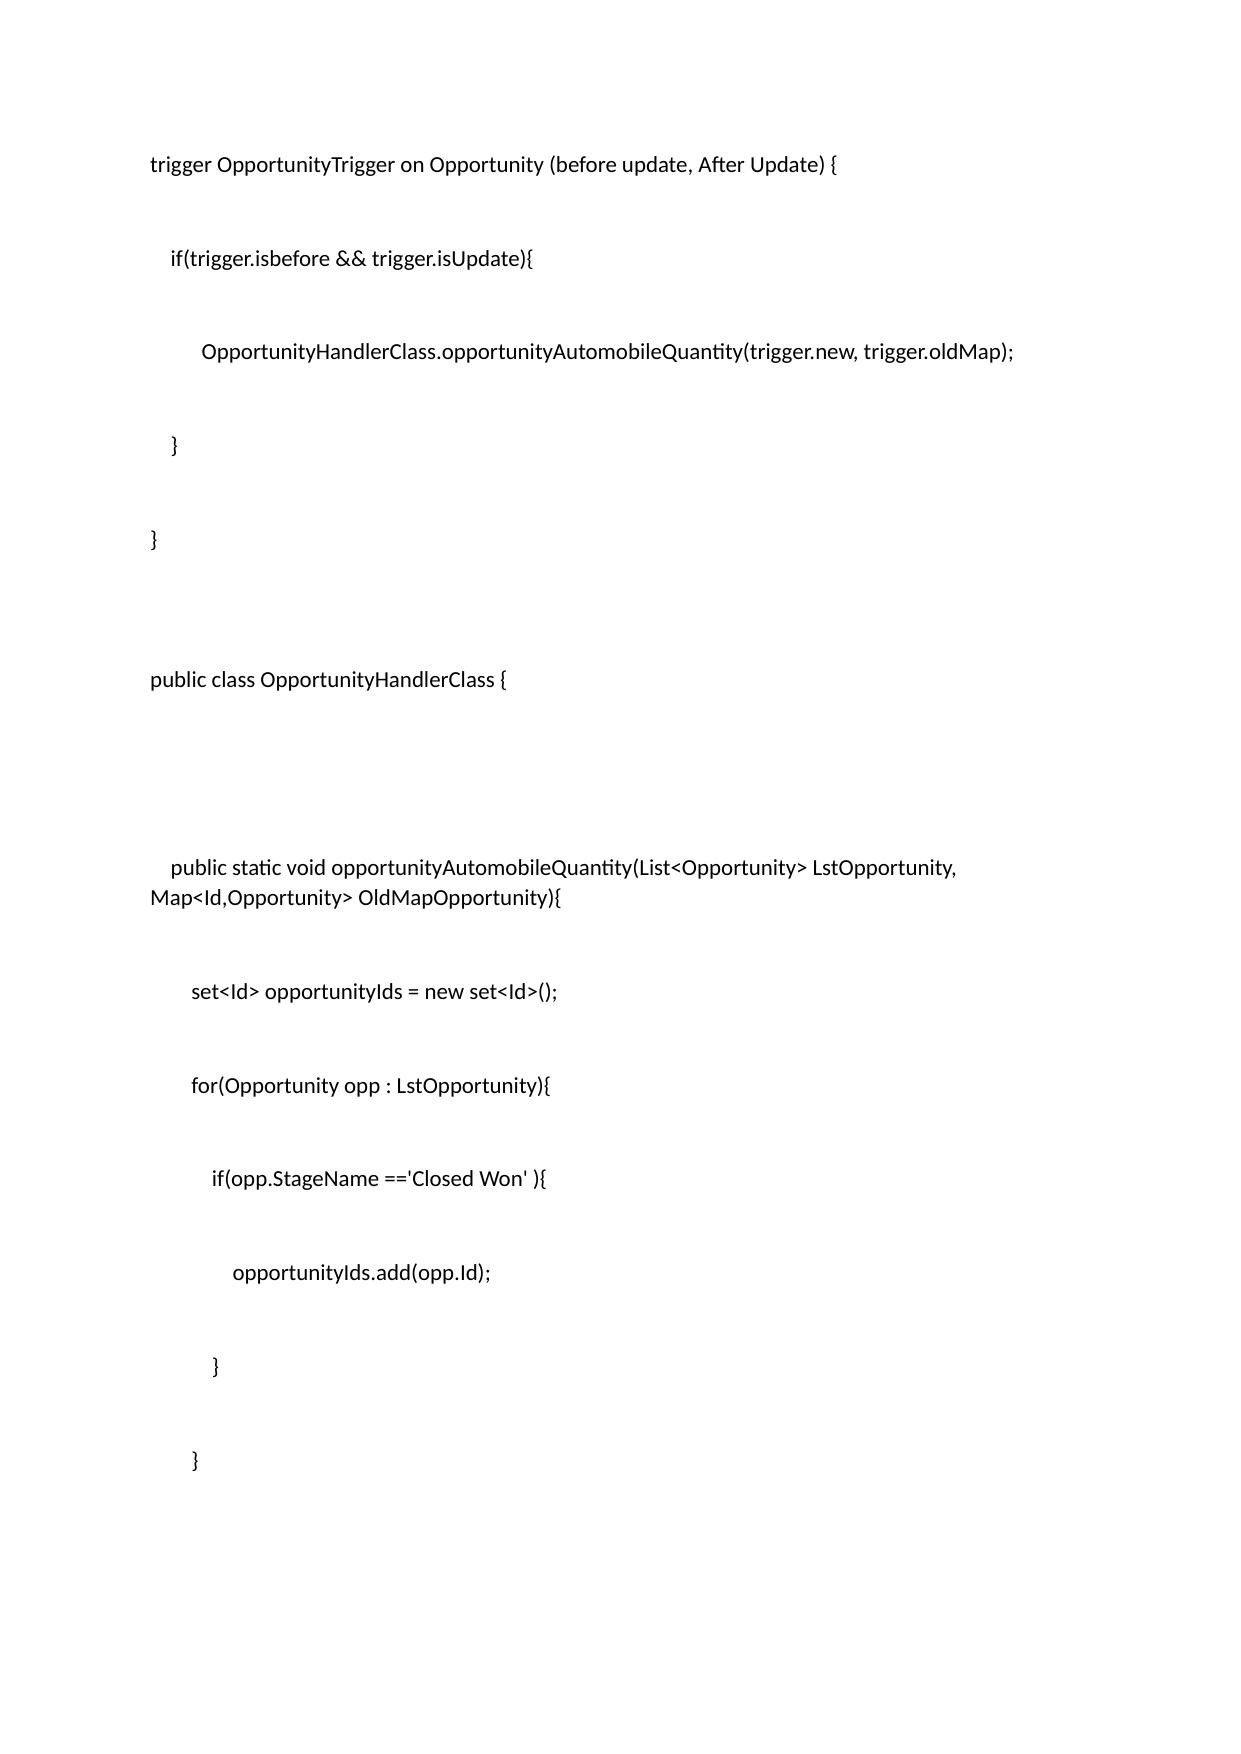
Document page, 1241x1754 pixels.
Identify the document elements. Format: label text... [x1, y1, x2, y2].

text public static void opportunityAutomobileQuantity(List<Opportunity> LstOpportunity, Map<Id,Opportunity> OldMapOpportunity){ [150, 853, 1090, 911]
text if(opp.StageName =='Closed Won' ){ [150, 1164, 1090, 1193]
text } [150, 1446, 1090, 1474]
text set<Id> opportunityIds = new set<Id>(); [150, 977, 1090, 1005]
text } [150, 525, 1090, 553]
text opportunityIds.add(opp.Id); [150, 1258, 1090, 1286]
text public class OpportunityHandlerClass { [150, 666, 1090, 694]
text OpportunityHandlerClass.opportunityAutomobileQuantity(trigger.new, trigger.oldMap); [150, 337, 1090, 366]
text for(Opportunity opp : LstOpportunity){ [150, 1071, 1090, 1099]
text } [150, 431, 1090, 459]
text } [150, 1352, 1090, 1380]
text if(trigger.isbefore && trigger.isUpdate){ [150, 244, 1090, 272]
text trigger OpportunityTrigger on Opportunity (before update, After Update) { [150, 150, 1090, 178]
